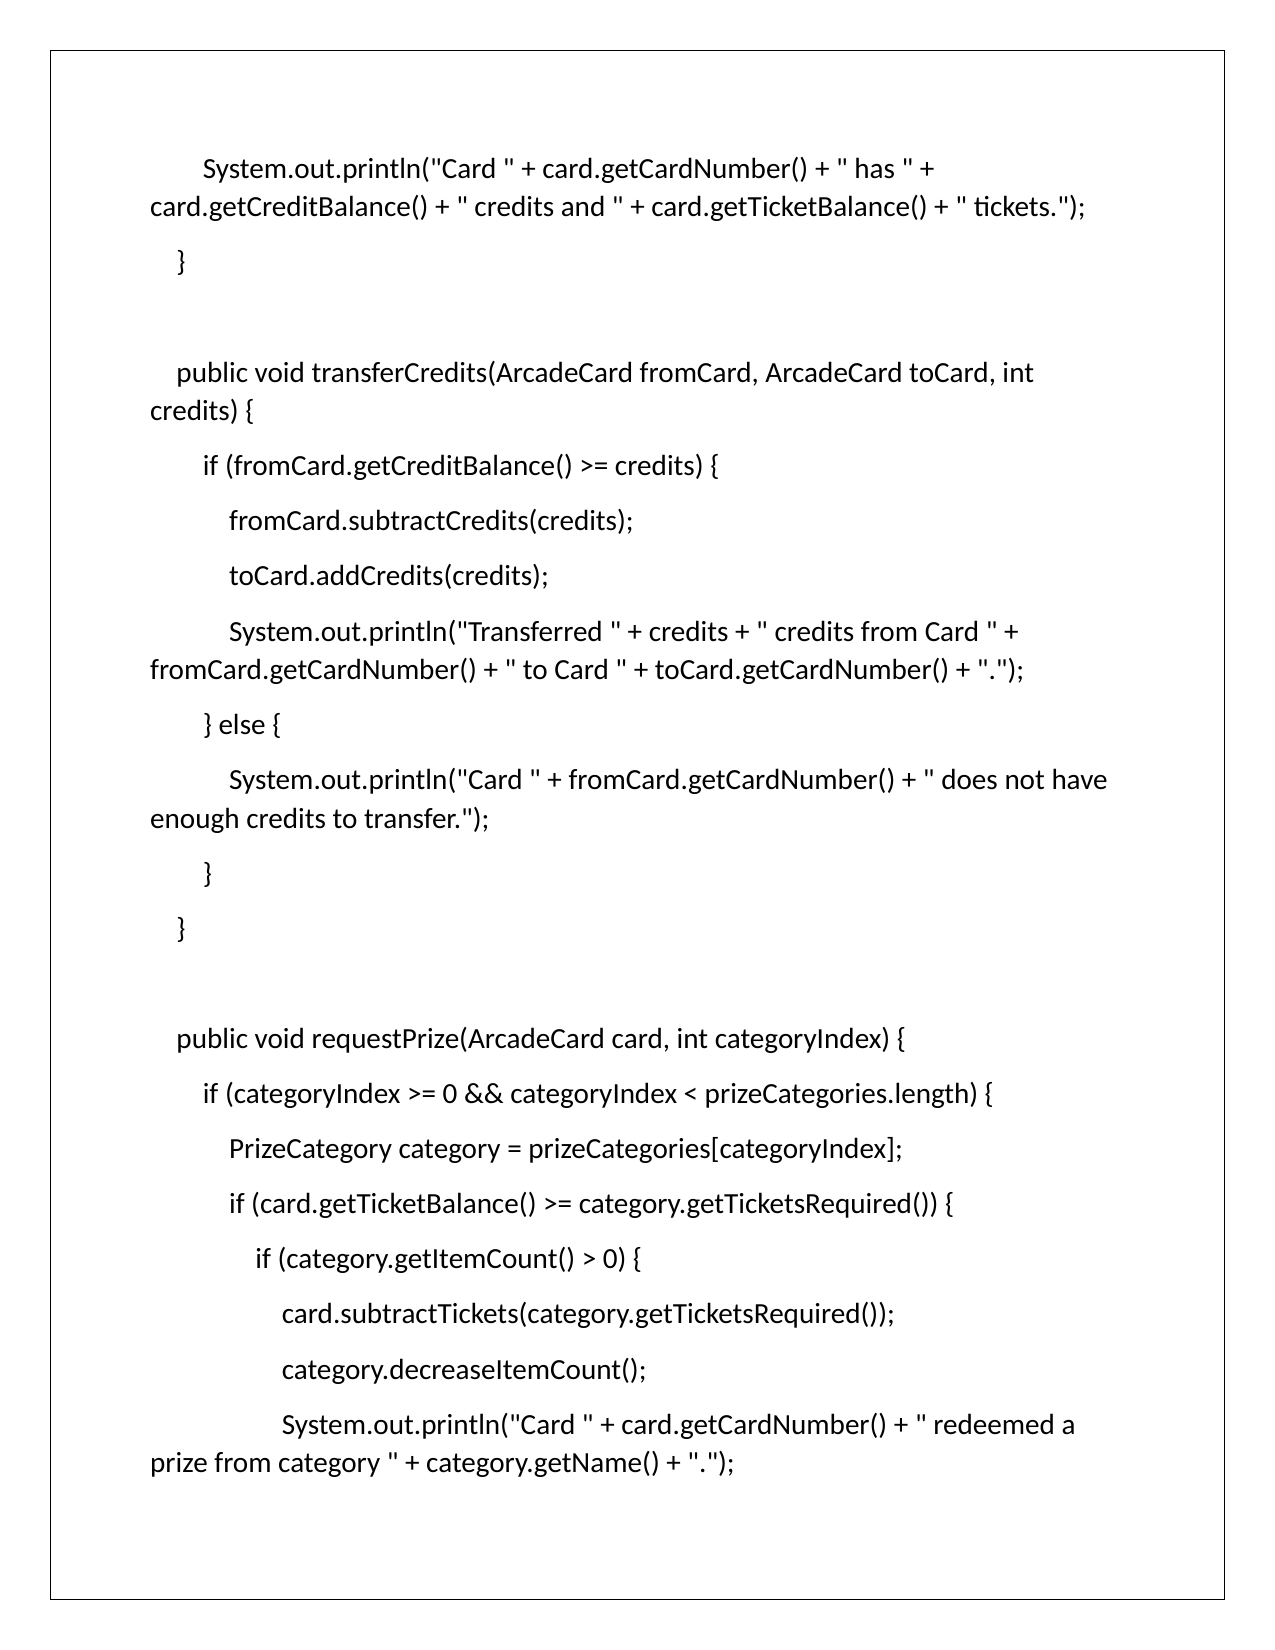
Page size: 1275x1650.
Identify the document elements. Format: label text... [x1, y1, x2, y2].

text toCard.addCredits(credits); [150, 557, 1125, 593]
text if (category.getItemCount() > 0) { [150, 1241, 1125, 1276]
text System.out.println("Card " + card.getCardNumber() + " redeemed a prize from category " + category.getName() + "."); [150, 1406, 1125, 1480]
text if (card.getTicketBalance() >= category.getTicketsRequired()) { [150, 1185, 1125, 1221]
text if (fromCard.getCreditBalance() >= credits) { [150, 447, 1125, 483]
text if (categoryIndex >= 0 && categoryIndex < prizeCategories.length) { [150, 1075, 1125, 1111]
text System.out.println("Transferred " + credits + " credits from Card " + fromCard.getCardNumber() + " to Card " + toCard.getCardNumber() + "."); [150, 613, 1125, 687]
text public void requestPrize(ArcadeCard card, int categoryIndex) { [150, 1020, 1125, 1056]
text } [150, 243, 1125, 279]
text System.out.println("Card " + card.getCardNumber() + " has " + card.getCreditBalance() + " credits and " + card.getTicketBalance() + " tickets."); [150, 150, 1125, 224]
text category.decreaseItemCount(); [150, 1351, 1125, 1386]
text PrizeCategory category = prizeCategories[categoryIndex]; [150, 1130, 1125, 1166]
text System.out.println("Card " + fromCard.getCardNumber() + " does not have enough credits to transfer."); [150, 761, 1125, 835]
text } [150, 910, 1125, 946]
text card.subtractTickets(category.getTicketsRequired()); [150, 1296, 1125, 1331]
text } else { [150, 706, 1125, 742]
text public void transferCredits(ArcadeCard fromCard, ArcadeCard toCard, int credits) { [150, 354, 1125, 428]
text } [150, 855, 1125, 890]
text fromCard.subtractCredits(credits); [150, 502, 1125, 538]
